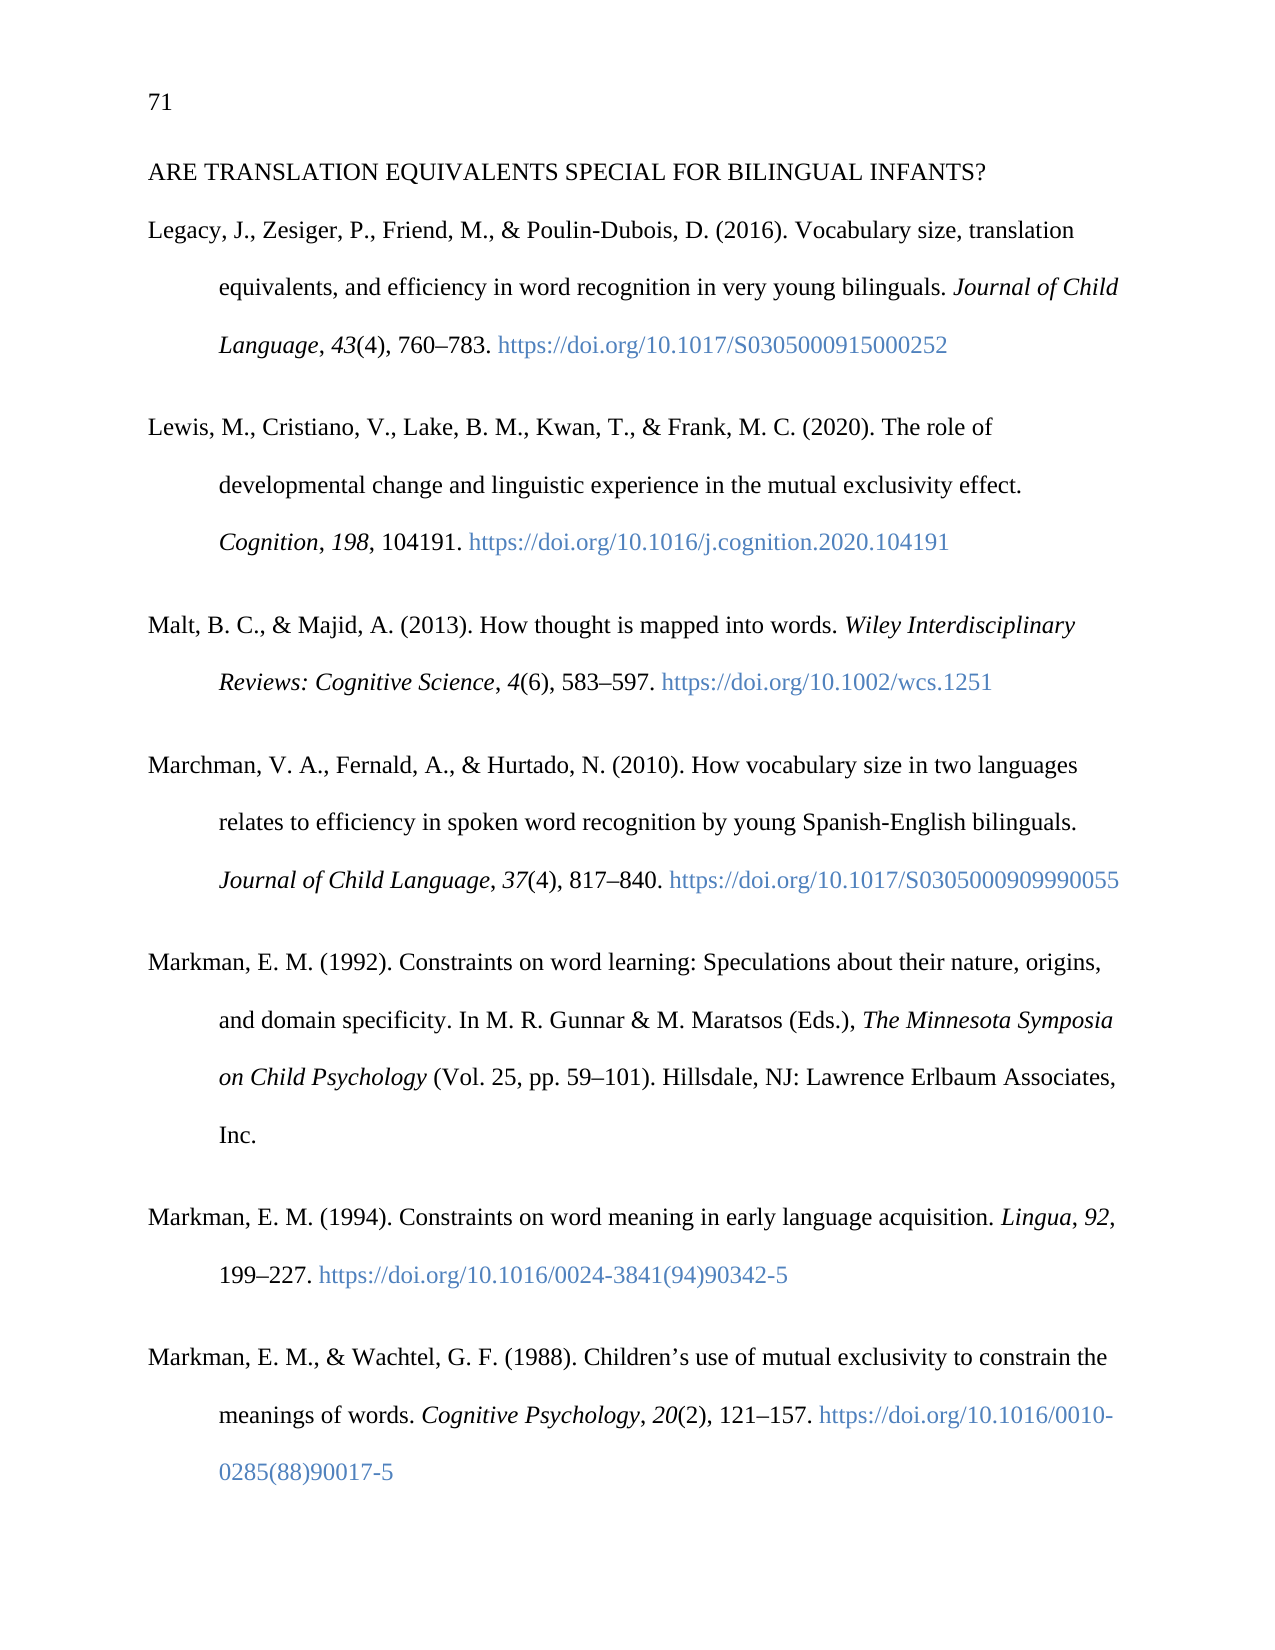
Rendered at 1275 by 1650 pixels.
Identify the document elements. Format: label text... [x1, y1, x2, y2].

text Lewis, M., Cristiano, V., Lake, B. M., Kwan, T., & Frank, M. C. (2020). The role of developmental change and linguistic experience in the mutual exclusivity effect. Cognition, 198, 104191. https://doi.org/10.1016/j.cognition.2020.104191 [148, 412, 1127, 556]
text Markman, E. M. (1994). Constraints on word meaning in early language acquisition. Lingua, 92, 199–227. https://doi.org/10.1016/0024-3841(94)90342-5 [148, 1202, 1127, 1289]
text Legacy, J., Zesiger, P., Friend, M., & Poulin-Dubois, D. (2016). Vocabulary size, translation equivalents, and efficiency in word recognition in very young bilinguals. Journal of Child Language, 43(4), 760–783. https://doi.org/10.1017/S0305000915000252 [148, 215, 1127, 359]
text Markman, E. M. (1992). Constraints on word learning: Speculations about their nature, origins, and domain specificity. In M. R. Gunnar & M. Maratsos (Eds.), The Minnesota Symposia on Child Psychology (Vol. 25, pp. 59–101). Hillsdale, NJ: Lawrence Erlbaum Associates, Inc. [148, 947, 1127, 1149]
text Markman, E. M., & Wachtel, G. F. (1988). Children’s use of mutual exclusivity to constrain the meanings of words. Cognitive Psychology, 20(2), 121–157. https://doi.org/10.1016/0010-0285(88)90017-5 [148, 1342, 1127, 1486]
text Marchman, V. A., Fernald, A., & Hurtado, N. (2010). How vocabulary size in two languages relates to efficiency in spoken word recognition by young Spanish-English bilinguals. Journal of Child Language, 37(4), 817–840. https://doi.org/10.1017/S0305000909990055 [148, 750, 1127, 894]
text Malt, B. C., & Majid, A. (2013). How thought is mapped into words. Wiley Interdisciplinary Reviews: Cognitive Science, 4(6), 583–597. https://doi.org/10.1002/wcs.1251 [148, 610, 1127, 696]
